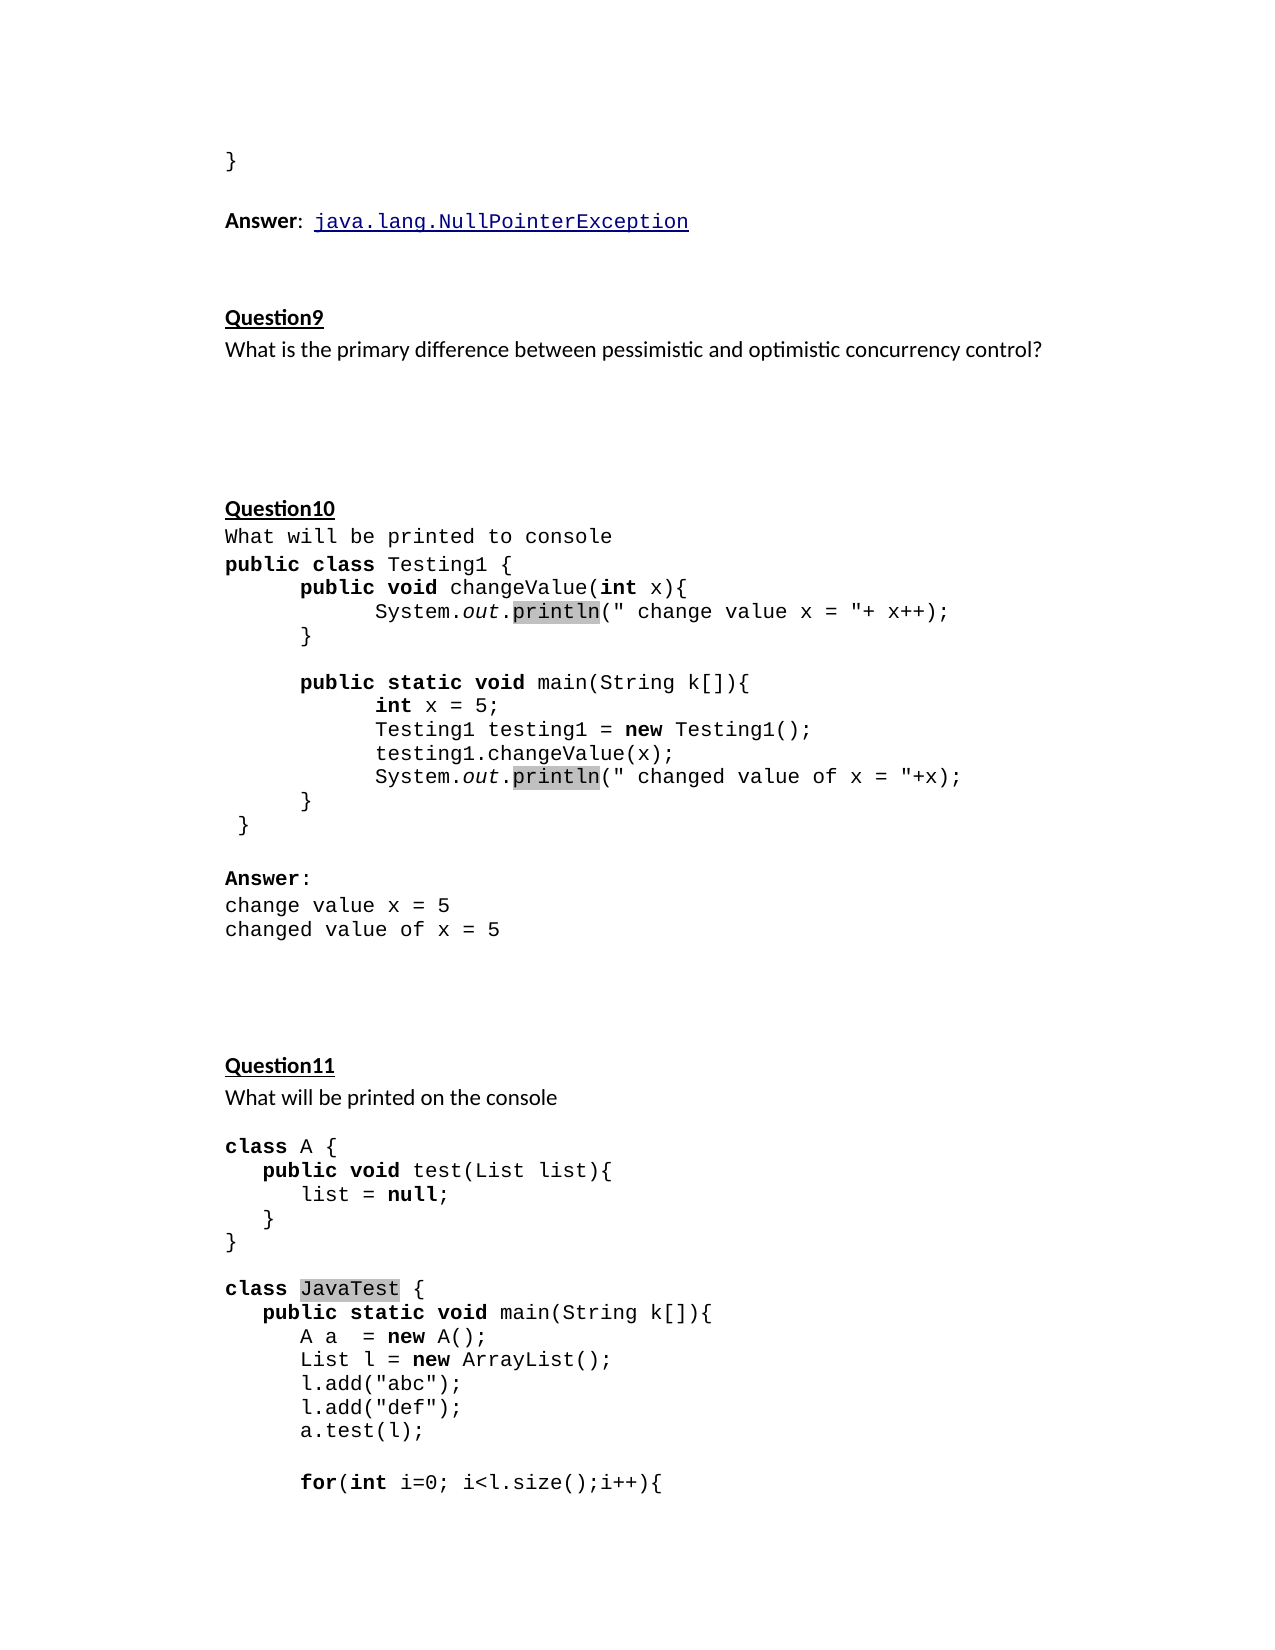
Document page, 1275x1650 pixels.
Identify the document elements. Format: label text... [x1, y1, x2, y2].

text change value x = 5 [150, 895, 1125, 919]
list Answer: [225, 868, 1125, 892]
text public static void main(String k[]){ [150, 1302, 1125, 1326]
list Testing1 testing1 = new Testing1(); [225, 719, 1125, 743]
text } [150, 1231, 1125, 1255]
list } [225, 624, 1125, 648]
list testing1.changeValue(x); [225, 743, 1125, 766]
list System.out.println(" change value x = "+ x++); [600, 601, 1125, 624]
list public static void main(String k[]){ [225, 672, 1125, 696]
list What will be printed to console [225, 526, 1125, 550]
list public void changeValue(int x){ [225, 577, 1125, 601]
list System.out.println(" change value x = "+ x++); [225, 601, 513, 624]
list Question9 [225, 303, 1125, 331]
text a.test(l); [150, 1420, 1125, 1444]
text for(int i=0; i<l.size();i++){ [150, 1472, 1125, 1496]
list } [225, 814, 1125, 837]
list Question11 [225, 1051, 1125, 1079]
list System.out.println(" changed value of x = "+x); [225, 766, 513, 790]
text A a = new A(); [150, 1326, 1125, 1349]
text l.add("abc"); [150, 1373, 1125, 1397]
list Answer: java.lang.NullPointerException [225, 206, 1125, 234]
text } [150, 1207, 1125, 1231]
list What will be printed on the console [225, 1083, 1125, 1112]
text changed value of x = 5 [150, 919, 1125, 943]
text list = null; [150, 1184, 1125, 1207]
text Question10 [150, 494, 1125, 522]
text class JavaTest { [150, 1278, 1125, 1302]
text List l = new ArrayList(); [150, 1349, 1125, 1373]
list int x = 5; [225, 696, 1125, 719]
text l.add("def"); [150, 1397, 1125, 1420]
text } [150, 150, 1125, 174]
text class A { [150, 1137, 1125, 1160]
list } [225, 790, 1125, 814]
list public class Testing1 { [225, 554, 1125, 577]
list System.out.println(" changed value of x = "+x); [600, 766, 1125, 790]
list What is the primary difference between pessimistic and optimistic concurrency control? [225, 335, 1125, 363]
text public void test(List list){ [150, 1160, 1125, 1184]
